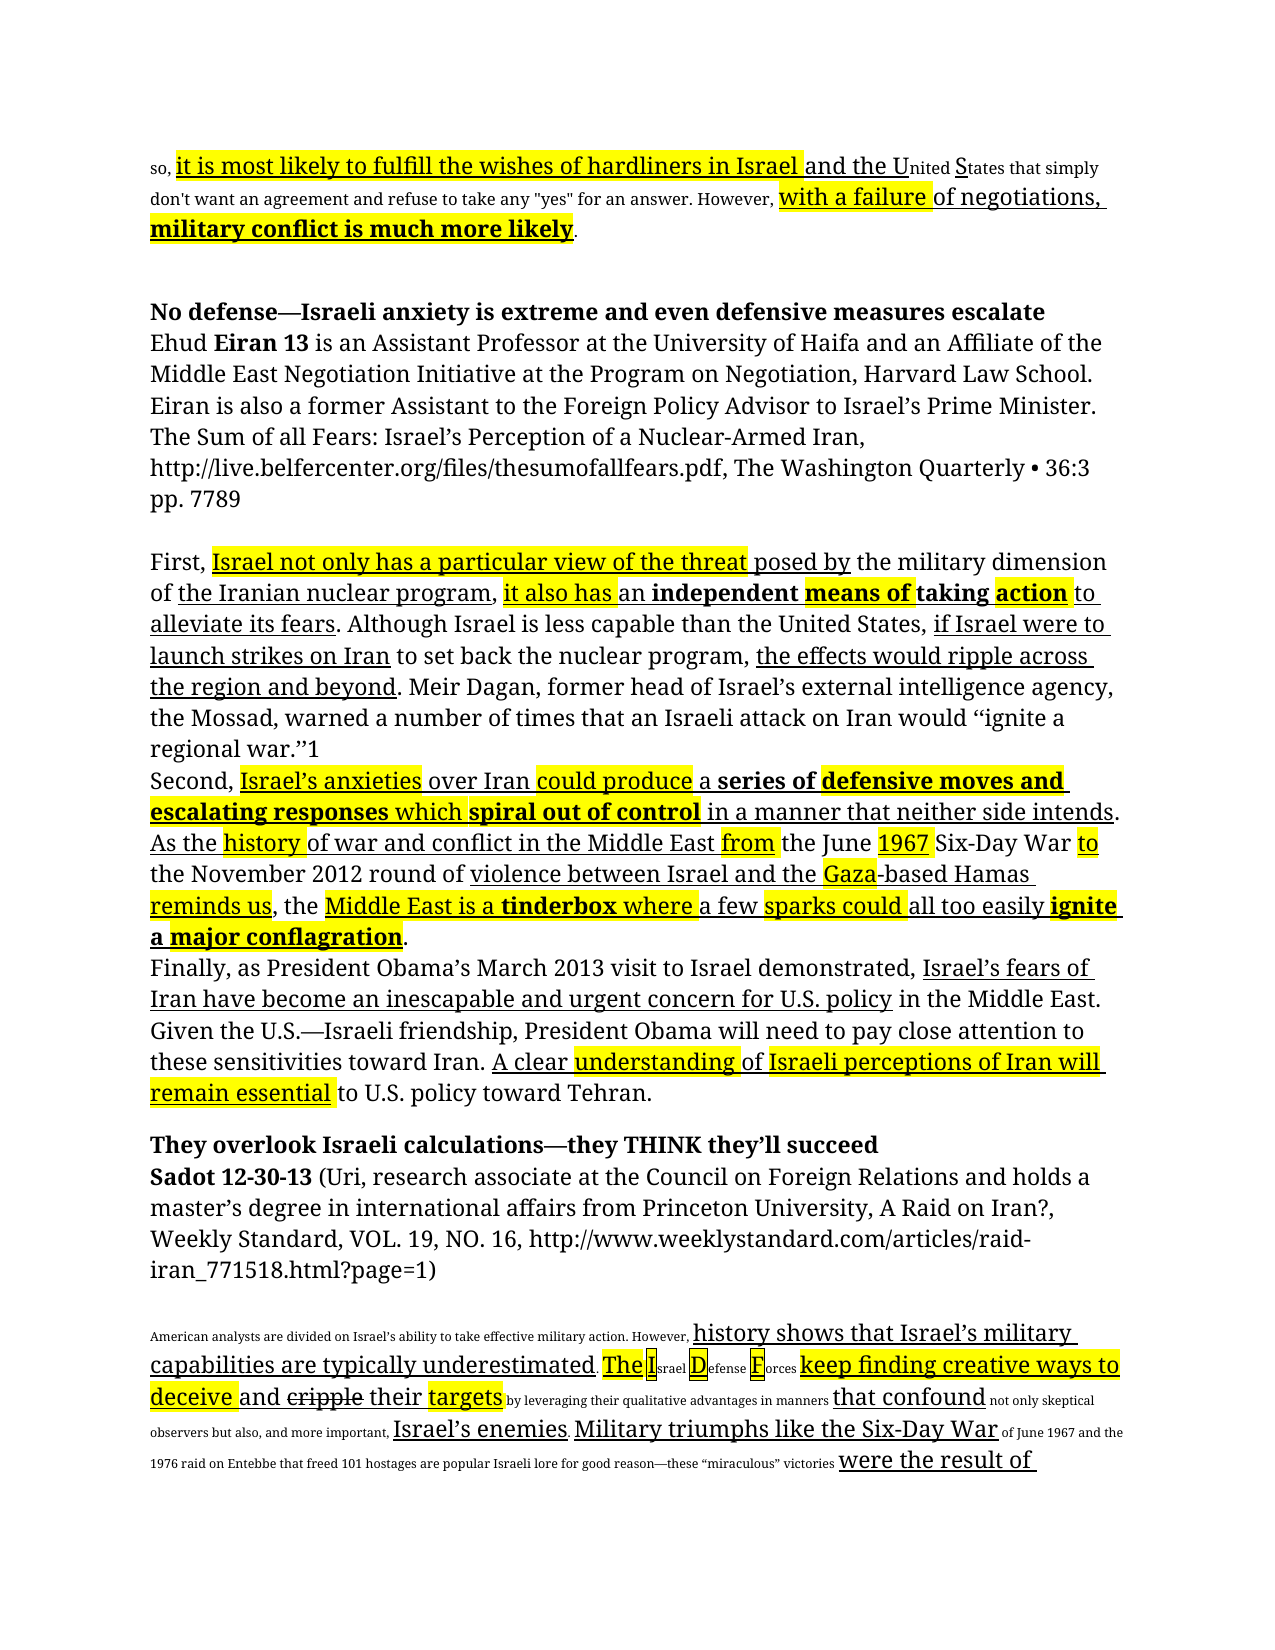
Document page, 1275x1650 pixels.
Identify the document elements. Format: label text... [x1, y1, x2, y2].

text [150, 150, 1125, 244]
subtitle No defense—Israeli anxiety is extreme and even defensive measures escalate [150, 296, 1125, 327]
subtitle They overlook Israeli calculations—they THINK they’ll succeed [150, 1129, 1125, 1160]
text Ehud Eiran 13 is an Assistant Professor at the University of Haifa and an Affiliate of the Middle East Negotiation Initiative at the Program on Negotiation, Harvard Law School. Eiran is also a former Assistant to the Foreign Policy Advisor to Israel’s Prime Minister. The Sum of all Fears: Israel’s Perception of a Nuclear-Armed Iran, http://live.belfercenter.org/files/thesumofallfears.pdf, The Washington Quarterly • 36:3 pp. 7789 [150, 327, 1125, 514]
text Finally, as President Obama’s March 2013 visit to Israel demonstrated, Israel’s fears of Iran have become an inescapable and urgent concern for U.S. policy in the Middle East. Given the U.S.—Israeli friendship, President Obama will need to pay close attention to these sensitivities toward Iran. A clear understanding of Israeli perceptions of Iran will remain essential to U.S. policy toward Tehran. [150, 952, 1125, 1108]
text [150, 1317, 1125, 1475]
text Sadot 12-30-13 (Uri, research associate at the Council on Foreign Relations and holds a master’s degree in international affairs from Princeton University, A Raid on Iran?, Weekly Standard, VOL. 19, NO. 16, http://www.weeklystandard.com/articles/raid-iran_771518.html?page=1) [150, 1160, 1125, 1285]
text First, Israel not only has a particular view of the threat posed by the military dimension of the Iranian nuclear program, it also has an independent means of taking action to alleviate its fears. Although Israel is less capable than the United States, if Israel were to launch strikes on Iran to set back the nuclear program, the effects would ripple across the region and beyond. Meir Dagan, former head of Israel’s external intelligence agency, the Mossad, warned a number of times that an Israeli attack on Iran would ‘‘ignite a regional war.’’1 [150, 546, 1125, 764]
text Second, Israel’s anxieties over Iran could produce a series of defensive moves and escalating responses which spiral out of control in a manner that neither side intends. As the history of war and conflict in the Middle East from the June 1967 Six-Day War to the November 2012 round of violence between Israel and the Gaza-based Hamas reminds us, the Middle East is a tinderbox where a few sparks could all too easily ignite a major conflagration. [150, 764, 1125, 952]
